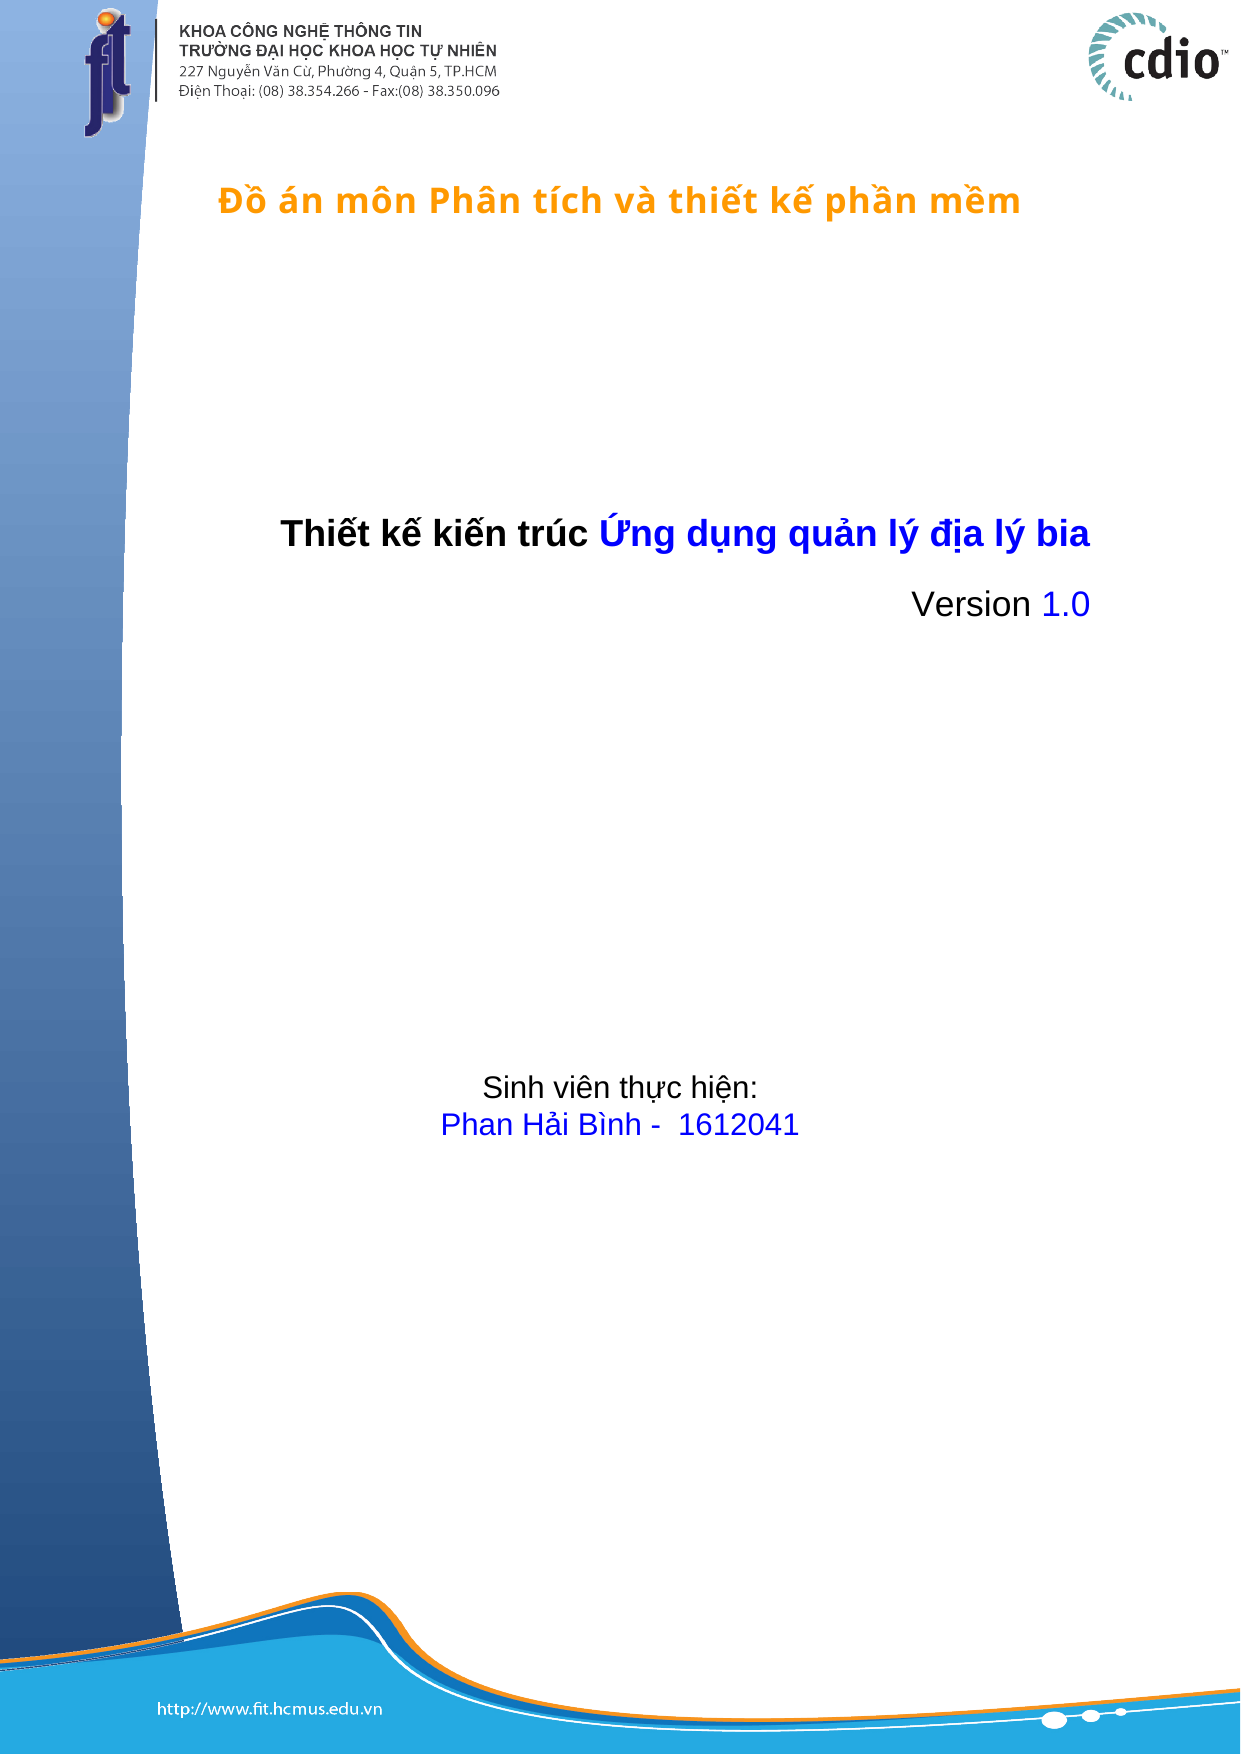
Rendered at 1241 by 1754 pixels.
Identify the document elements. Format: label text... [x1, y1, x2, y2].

picture [0, 1592, 1241, 1754]
text Version 1.0 [150, 583, 1090, 624]
picture [61, 1, 1241, 161]
text Phan Hải Bình - 1612041 [150, 1106, 1090, 1141]
title Thiết kế kiến trúc Ứng dụng quản lý địa lý bia [150, 511, 1090, 554]
text Sinh viên thực hiện: [150, 1069, 1090, 1106]
